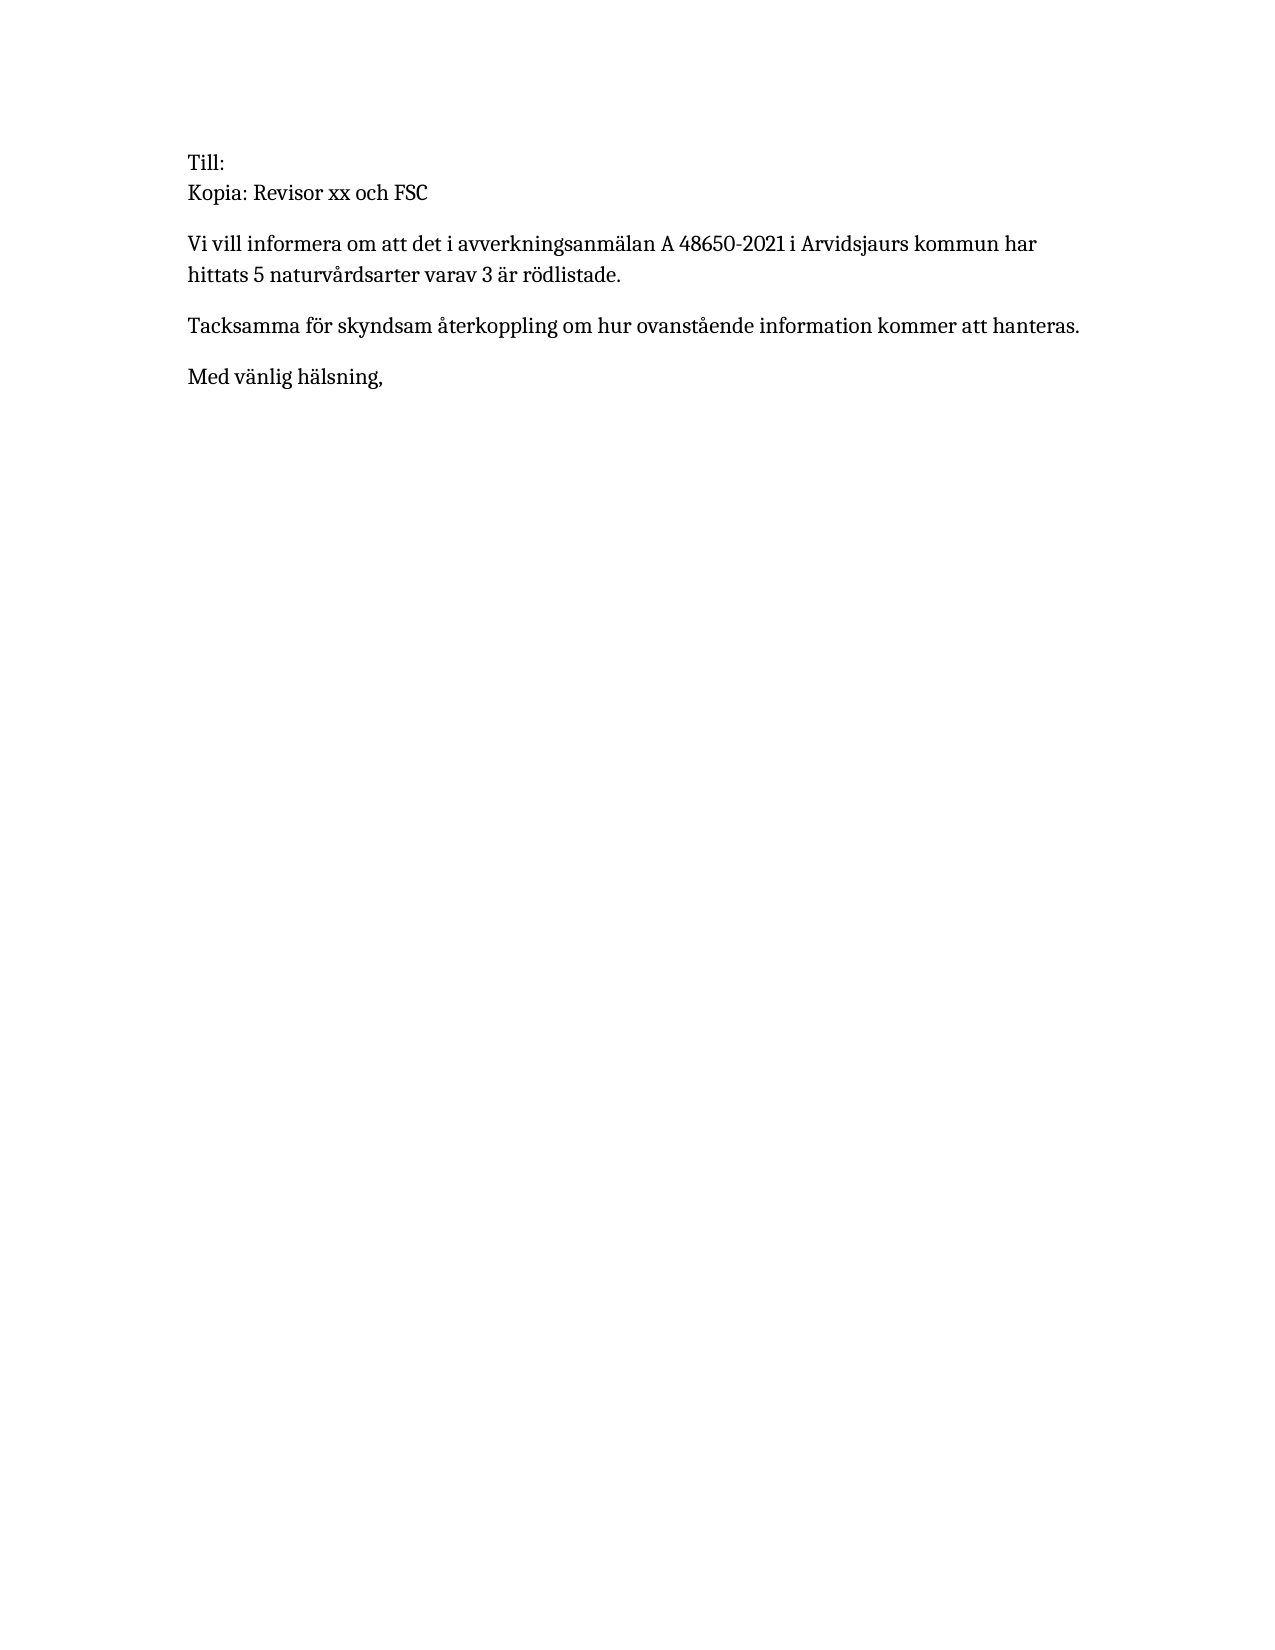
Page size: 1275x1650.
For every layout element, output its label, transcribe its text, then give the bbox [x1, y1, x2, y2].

text Med vänlig hälsning, [187, 363, 1087, 420]
text Vi vill informera om att det i avverkningsanmälan A 48650-2021 i Arvidsjaurs kommun har hittats 5 naturvårdsarter varav 3 är rödlistade. [187, 231, 1087, 288]
text Till: Kopia: Revisor xx och FSC [187, 150, 1087, 207]
text Tacksamma för skyndsam återkoppling om hur ovanstående information kommer att hanteras. [187, 312, 1087, 339]
